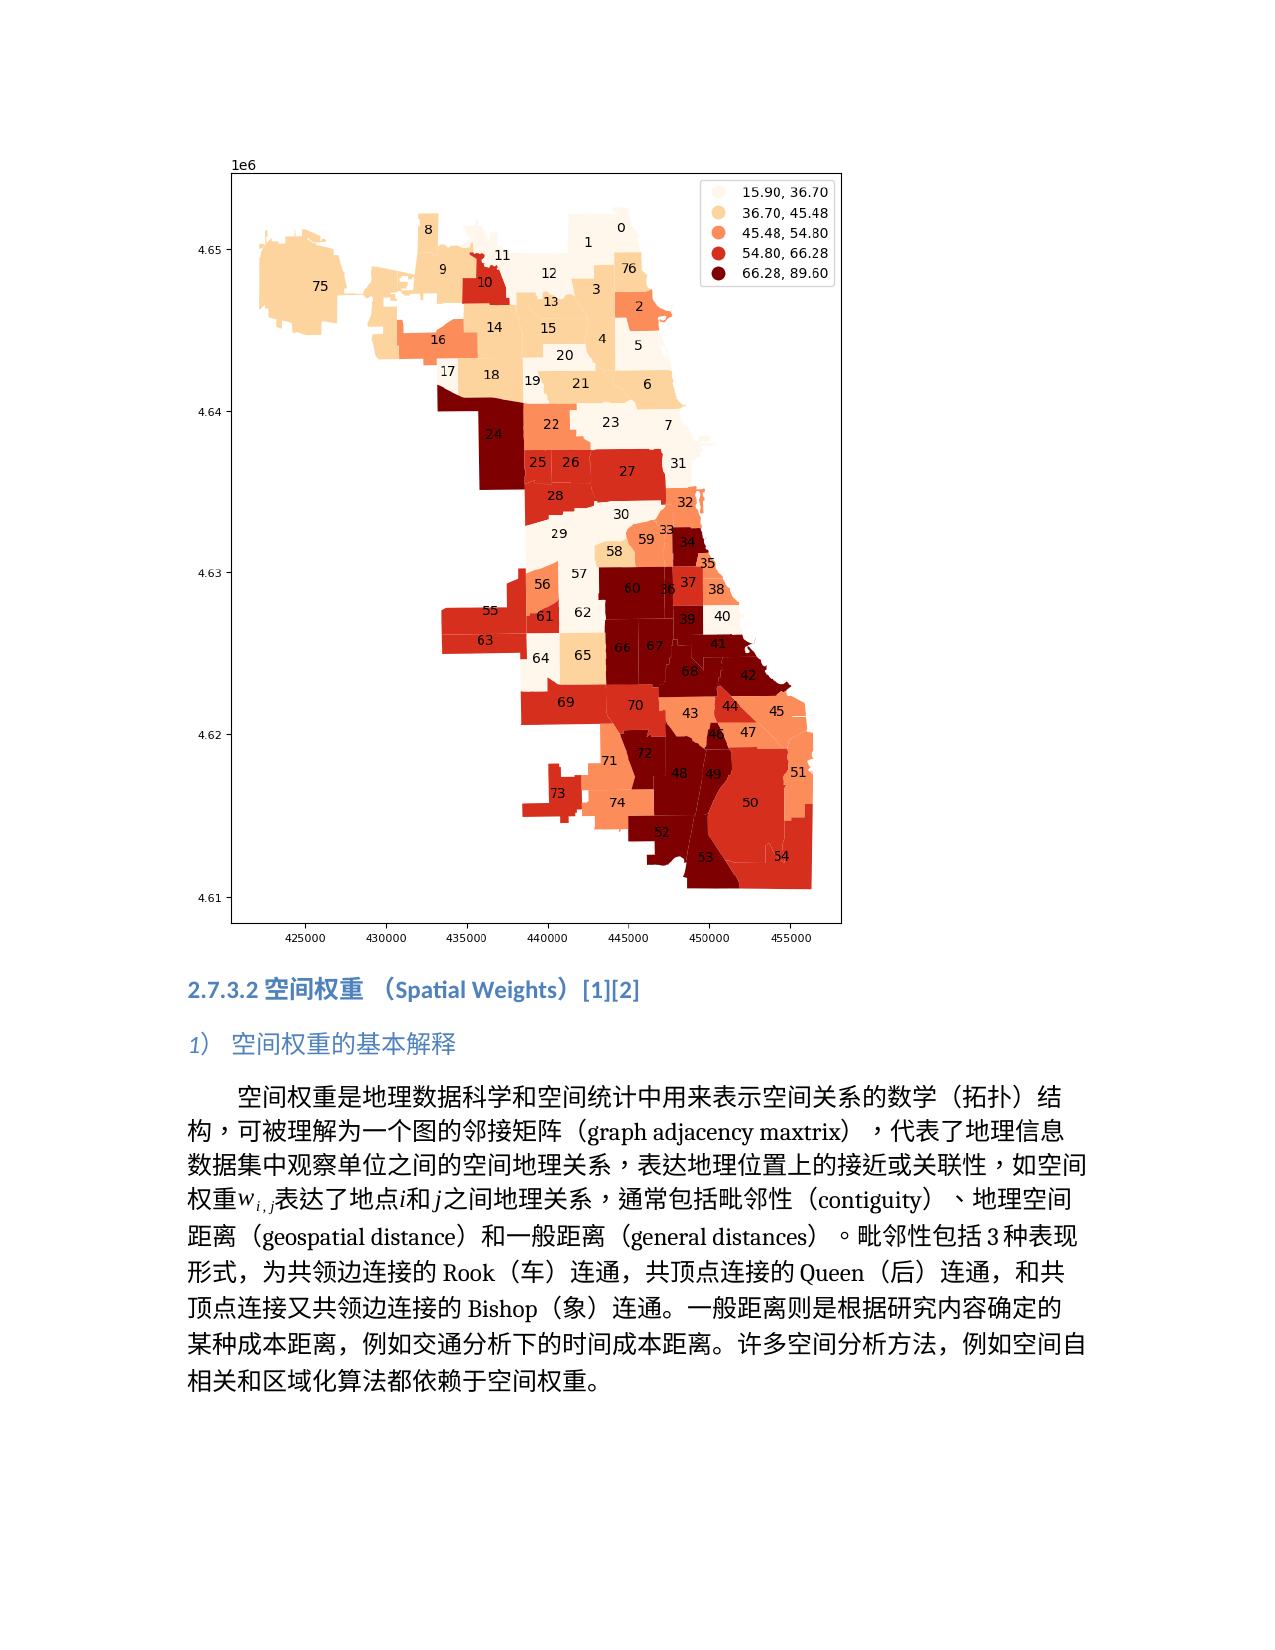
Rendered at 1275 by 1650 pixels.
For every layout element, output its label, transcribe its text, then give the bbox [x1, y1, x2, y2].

subtitle 2.7.3.2 空间权重 （Spatial Weights）[1][2] [187, 972, 1087, 1006]
text 空间权重是地理数据科学和空间统计中用来表示空间关系的数学（拓扑）结构，可被理解为一个图的邻接矩阵（graph adjacency maxtrix），代表了地理信息数据集中观察单位之间的空间地理关系，表达地理位置上的接近或关联性，如空间权重表达了地点和之间地理关系，通常包括毗邻性（contiguity）、地理空间距离（geospatial distance）和一般距离（general distances）。毗邻性包括3种表现形式，为共领边连接的Rook（车）连通，共顶点连接的Queen（后）连通，和共顶点连接又共领边连接的Bishop（象）连通。一般距离则是根据研究内容确定的某种成本距离，例如交通分析下的时间成本距离。许多空间分析方法，例如空间自相关和区域化算法都依赖于空间权重。 [187, 1080, 1087, 1397]
subtitle 1） 空间权重的基本解释 [187, 1027, 1087, 1061]
picture [187, 150, 850, 952]
